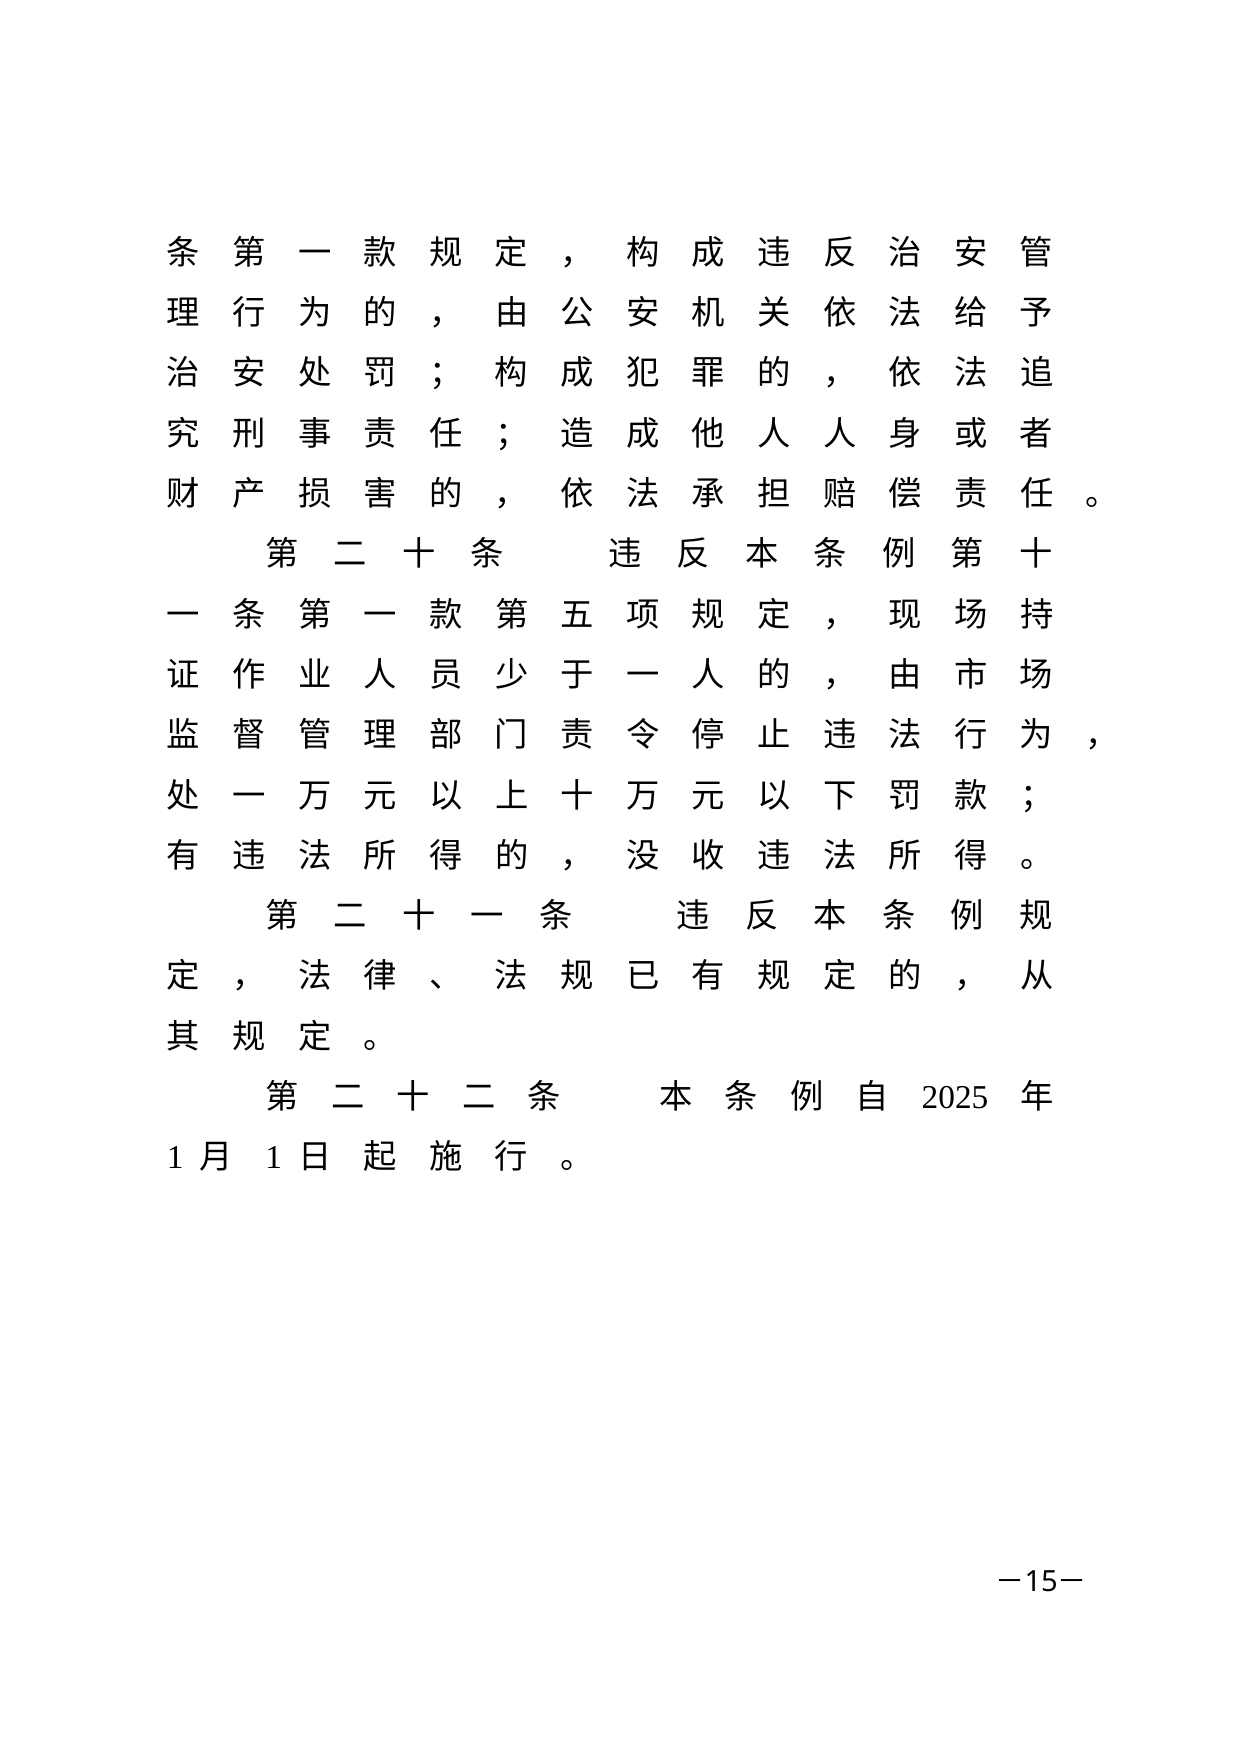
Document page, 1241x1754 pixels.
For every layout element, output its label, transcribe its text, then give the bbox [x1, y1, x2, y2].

text 第二十一条 违反本条例规定，法律、法规已有规定的，从其规定。 [167, 883, 1085, 1064]
text 第二十条 违反本条例第十一条第一款第五项规定，现场持证作业人员少于一人的，由市场监督管理部门责令停止违法行为，处一万元以上十万元以下罚款；有违法所得的，没收违法所得。 [167, 521, 1085, 883]
text 第十九条 违反本条例第九条第一款规定，构成违反治安管理行为的，由公安机关依法给予治安处罚；构成犯罪的，依法追究刑事责任；造成他人人身或者财产损害的，依法承担赔偿责任。 [167, 219, 1085, 521]
text 第二十二条 本条例自2025年1月1日起施行。 [167, 1064, 1085, 1184]
